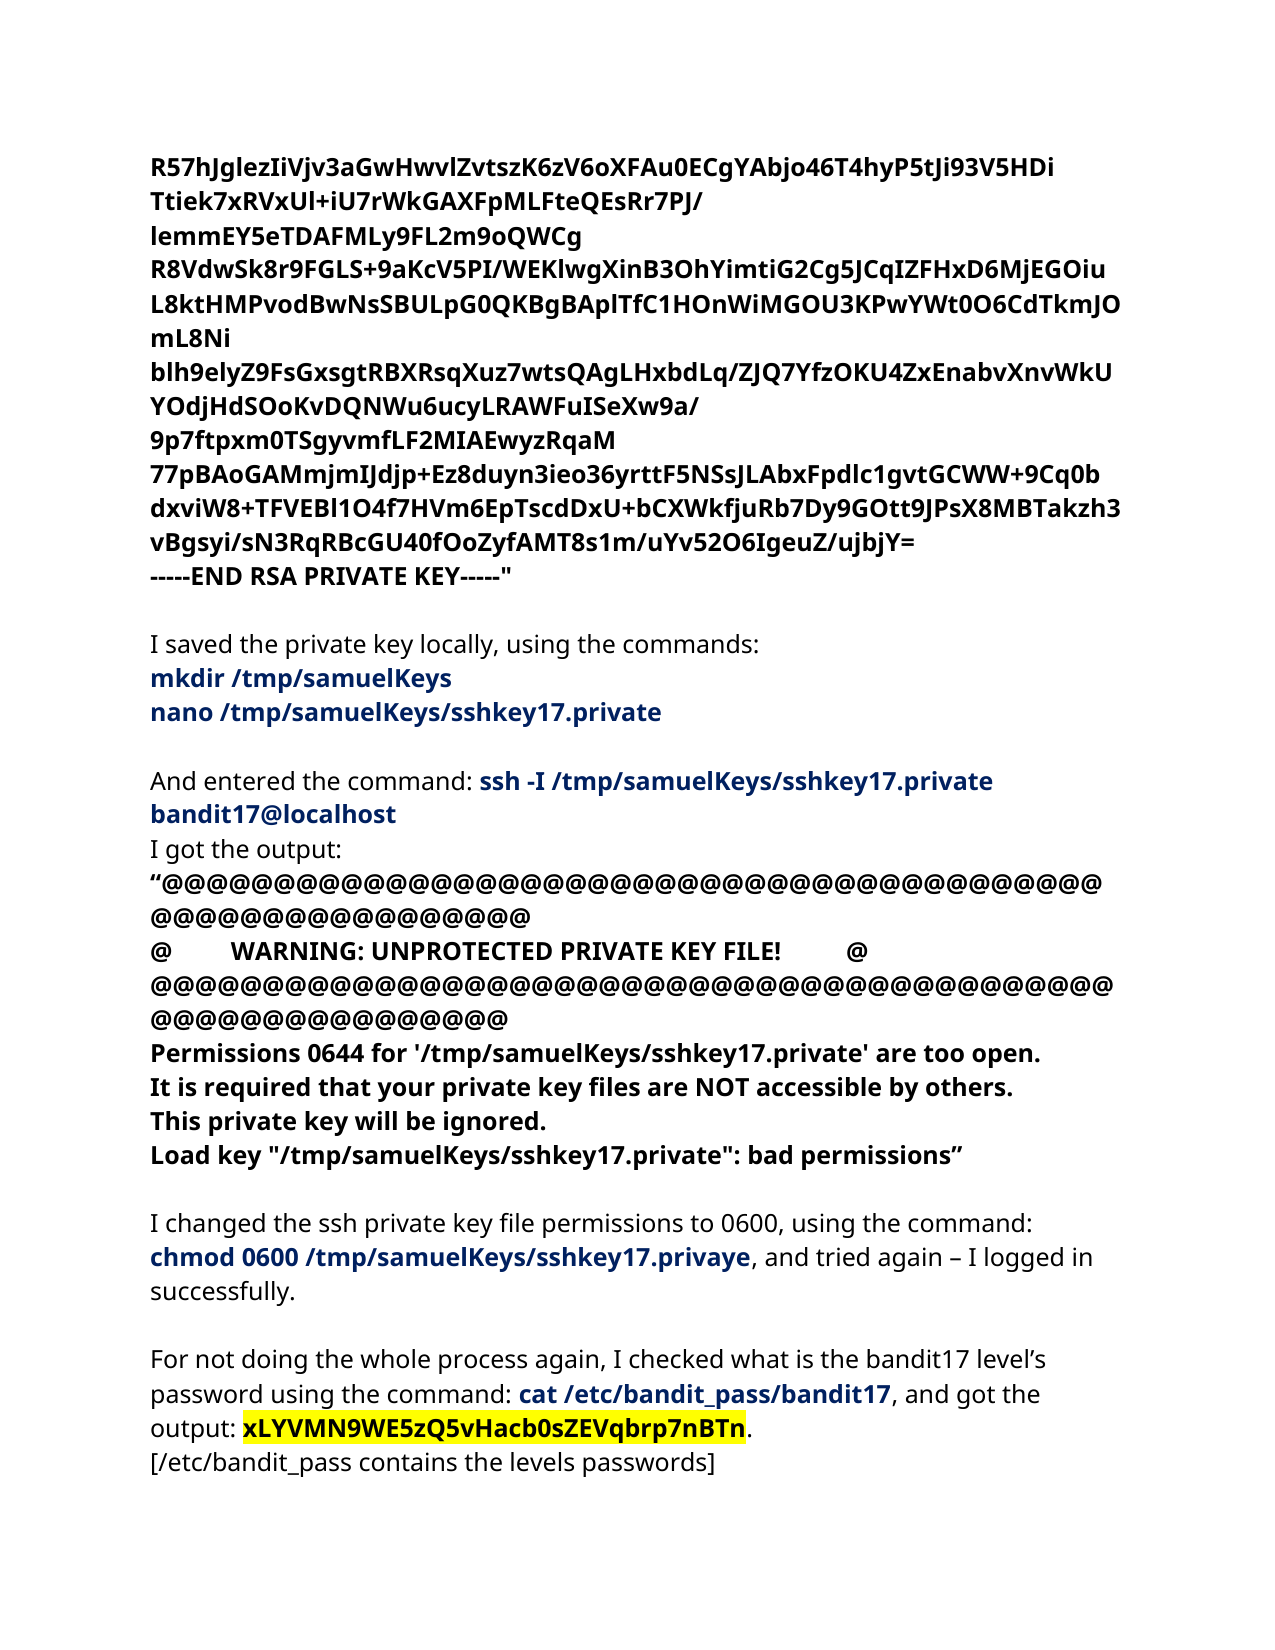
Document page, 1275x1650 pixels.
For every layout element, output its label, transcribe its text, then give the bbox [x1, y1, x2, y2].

text mkdir /tmp/samuelKeys [150, 661, 1125, 695]
text I saved the private key locally, using the commands: [150, 627, 1125, 661]
text @@@@@@@@@@@@@@@@@@@@@@@@@@@@@@@@@@@@@@@@@@@@@@@@@@@@@@@@@@@ [150, 967, 1125, 1036]
text For not doing the whole process again, I checked what is the bandit17 level’s password using the command: cat /etc/bandit_pass/bandit17, and got the output: xLYVMN9WE5zQ5vHacb0sZEVqbrp7nBTn. [150, 1342, 1125, 1444]
text [/etc/bandit_pass contains the levels passwords] [150, 1444, 1125, 1478]
text Ttiek7xRVxUl+iU7rWkGAXFpMLFteQEsRr7PJ/lemmEY5eTDAFMLy9FL2m9oQWCg [150, 184, 1125, 252]
text R57hJglezIiVjv3aGwHwvlZvtszK6zV6oXFAu0ECgYAbjo46T4hyP5tJi93V5HDi [150, 150, 1125, 184]
text @ WARNING: UNPROTECTED PRIVATE KEY FILE! @ [150, 933, 1125, 967]
text I got the output: [150, 831, 1125, 865]
text R8VdwSk8r9FGLS+9aKcV5PI/WEKlwgXinB3OhYimtiG2Cg5JCqIZFHxD6MjEGOiu [150, 252, 1125, 286]
text -----END RSA PRIVATE KEY-----" [150, 559, 1125, 593]
text “@@@@@@@@@@@@@@@@@@@@@@@@@@@@@@@@@@@@@@@@@@@@@@@@@@@@@@@@@@@ [150, 865, 1125, 933]
text This private key will be ignored. [150, 1104, 1125, 1138]
text chmod 0600 /tmp/samuelKeys/sshkey17.privaye, and tried again – I logged in successfully. [150, 1240, 1125, 1308]
text Load key "/tmp/samuelKeys/sshkey17.private": bad permissions” [150, 1138, 1125, 1172]
text And entered the command: ssh -I /tmp/samuelKeys/sshkey17.private bandit17@localhost [150, 763, 1125, 831]
text It is required that your private key files are NOT accessible by others. [150, 1070, 1125, 1104]
text Permissions 0644 for '/tmp/samuelKeys/sshkey17.private' are too open. [150, 1036, 1125, 1070]
text 77pBAoGAMmjmIJdjp+Ez8duyn3ieo36yrttF5NSsJLAbxFpdlc1gvtGCWW+9Cq0b [150, 457, 1125, 491]
text dxviW8+TFVEBl1O4f7HVm6EpTscdDxU+bCXWkfjuRb7Dy9GOtt9JPsX8MBTakzh3 [150, 491, 1125, 525]
text I changed the ssh private key file permissions to 0600, using the command: [150, 1206, 1125, 1240]
text blh9elyZ9FsGxsgtRBXRsqXuz7wtsQAgLHxbdLq/ZJQ7YfzOKU4ZxEnabvXnvWkU [150, 354, 1125, 388]
text vBgsyi/sN3RqRBcGU40fOoZyfAMT8s1m/uYv52O6IgeuZ/ujbjY= [150, 525, 1125, 559]
text L8ktHMPvodBwNsSBULpG0QKBgBAplTfC1HOnWiMGOU3KPwYWt0O6CdTkmJOmL8Ni [150, 286, 1125, 354]
text nano /tmp/samuelKeys/sshkey17.private [150, 695, 1125, 729]
text YOdjHdSOoKvDQNWu6ucyLRAWFuISeXw9a/9p7ftpxm0TSgyvmfLF2MIAEwyzRqaM [150, 388, 1125, 457]
